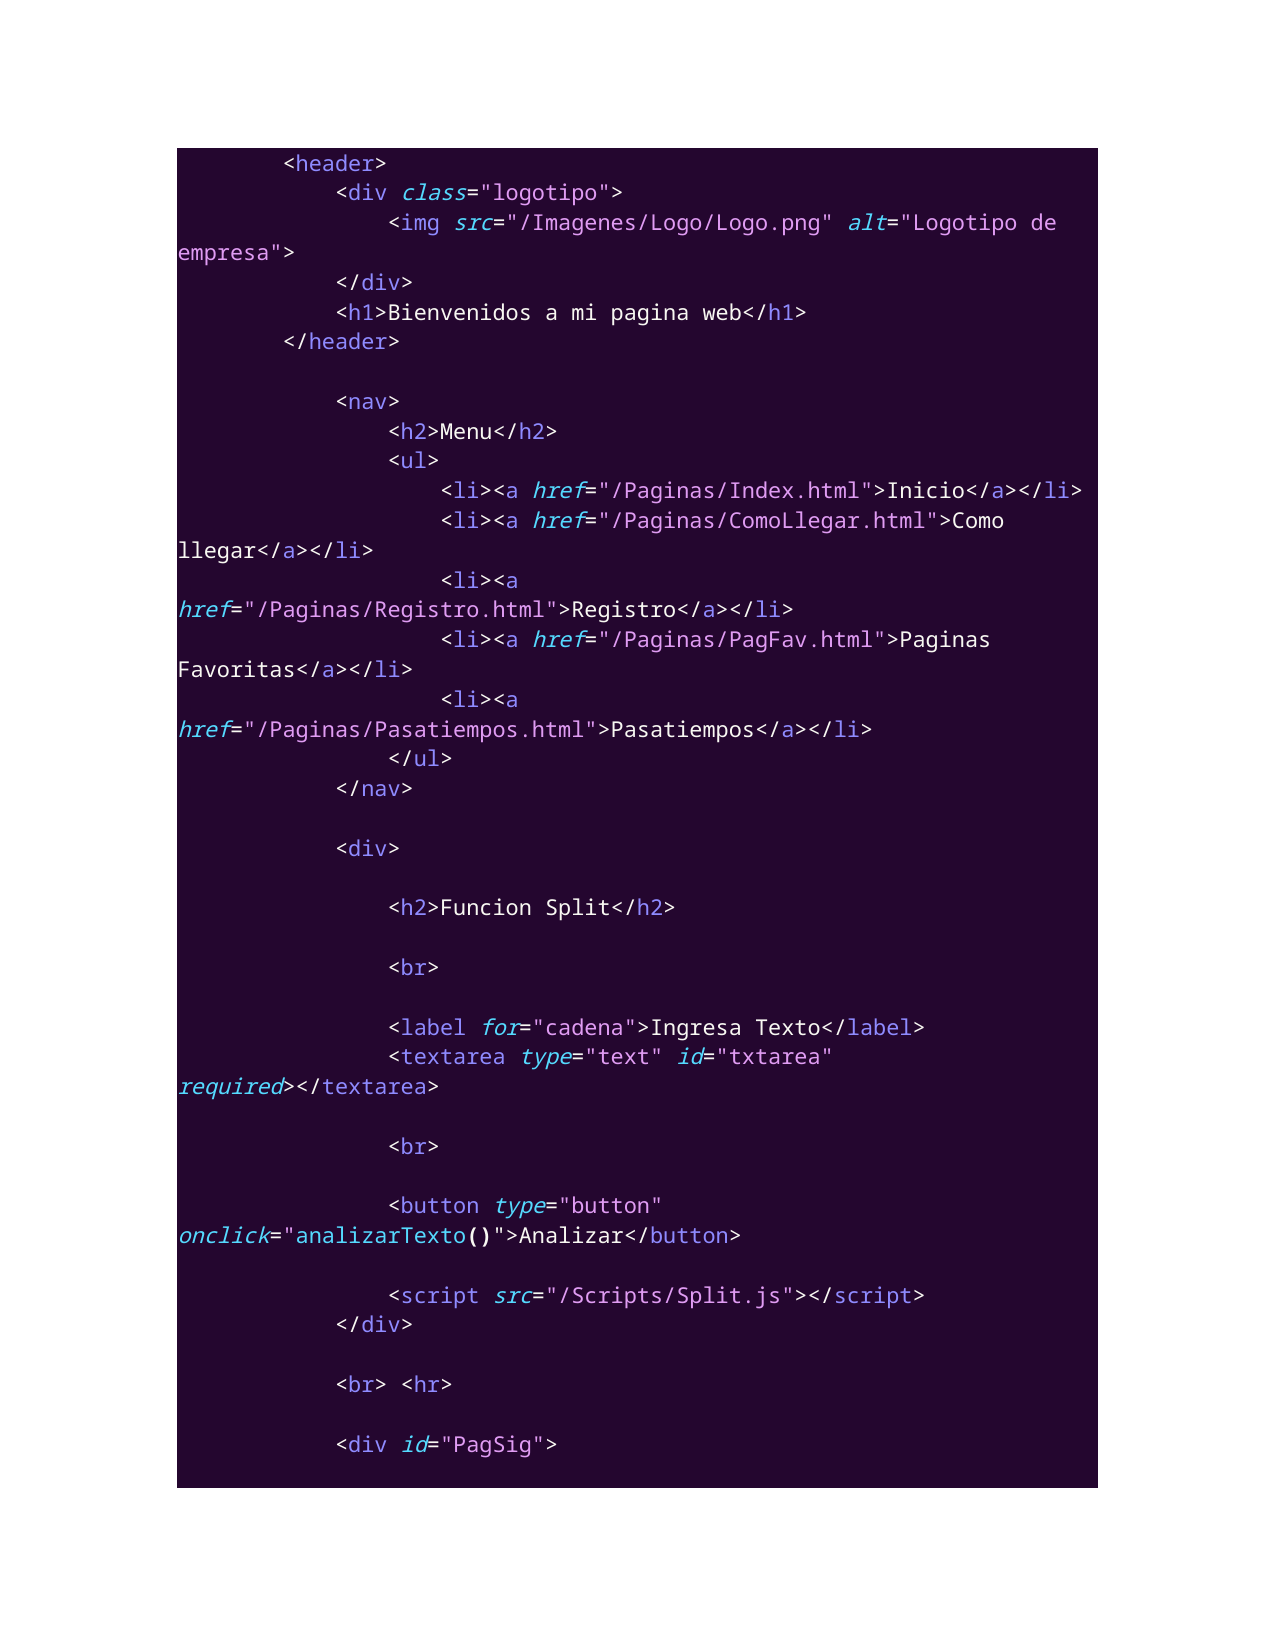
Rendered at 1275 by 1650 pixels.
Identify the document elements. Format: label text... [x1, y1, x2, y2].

text <img src="/Imagenes/Logo/Logo.png" alt="Logotipo de empresa"> [177, 207, 1098, 267]
text </ul> [177, 743, 1098, 773]
text <div class="logotipo"> [177, 177, 1098, 207]
text <li><a href="/Paginas/Pasatiempos.html">Pasatiempos</a></li> [177, 684, 1098, 743]
text <label for="cadena">Ingresa Texto</label> [177, 1012, 1098, 1041]
text <nav> [177, 386, 1098, 416]
text <script src="/Scripts/Split.js"></script> [177, 1280, 1098, 1309]
text <br> <hr> [177, 1369, 1098, 1399]
text <div id="PagSig"> [177, 1429, 1098, 1458]
text <li><a href="/Paginas/PagFav.html">Paginas Favoritas</a></li> [177, 624, 1098, 684]
text <li><a href="/Paginas/ComoLlegar.html">Como llegar</a></li> [177, 505, 1098, 565]
text <br> [177, 952, 1098, 982]
text <br> [177, 1131, 1098, 1161]
text </header> [177, 326, 1098, 356]
text <li><a href="/Paginas/Index.html">Inicio</a></li> [177, 475, 1098, 505]
text </nav> [177, 773, 1098, 803]
text <h2>Menu</h2> [177, 416, 1098, 446]
text <div> [177, 833, 1098, 863]
text <h1>Bienvenidos a mi pagina web</h1> [177, 297, 1098, 326]
text </div> [177, 1309, 1098, 1339]
text <header> [177, 148, 1098, 177]
text <ul> [177, 446, 1098, 475]
text </div> [177, 267, 1098, 297]
text <h2>Funcion Split</h2> [177, 892, 1098, 922]
text <textarea type="text" id="txtarea" required></textarea> [177, 1041, 1098, 1101]
text <button type="button" onclick="analizarTexto()">Analizar</button> [177, 1190, 1098, 1250]
text <li><a href="/Paginas/Registro.html">Registro</a></li> [177, 565, 1098, 624]
